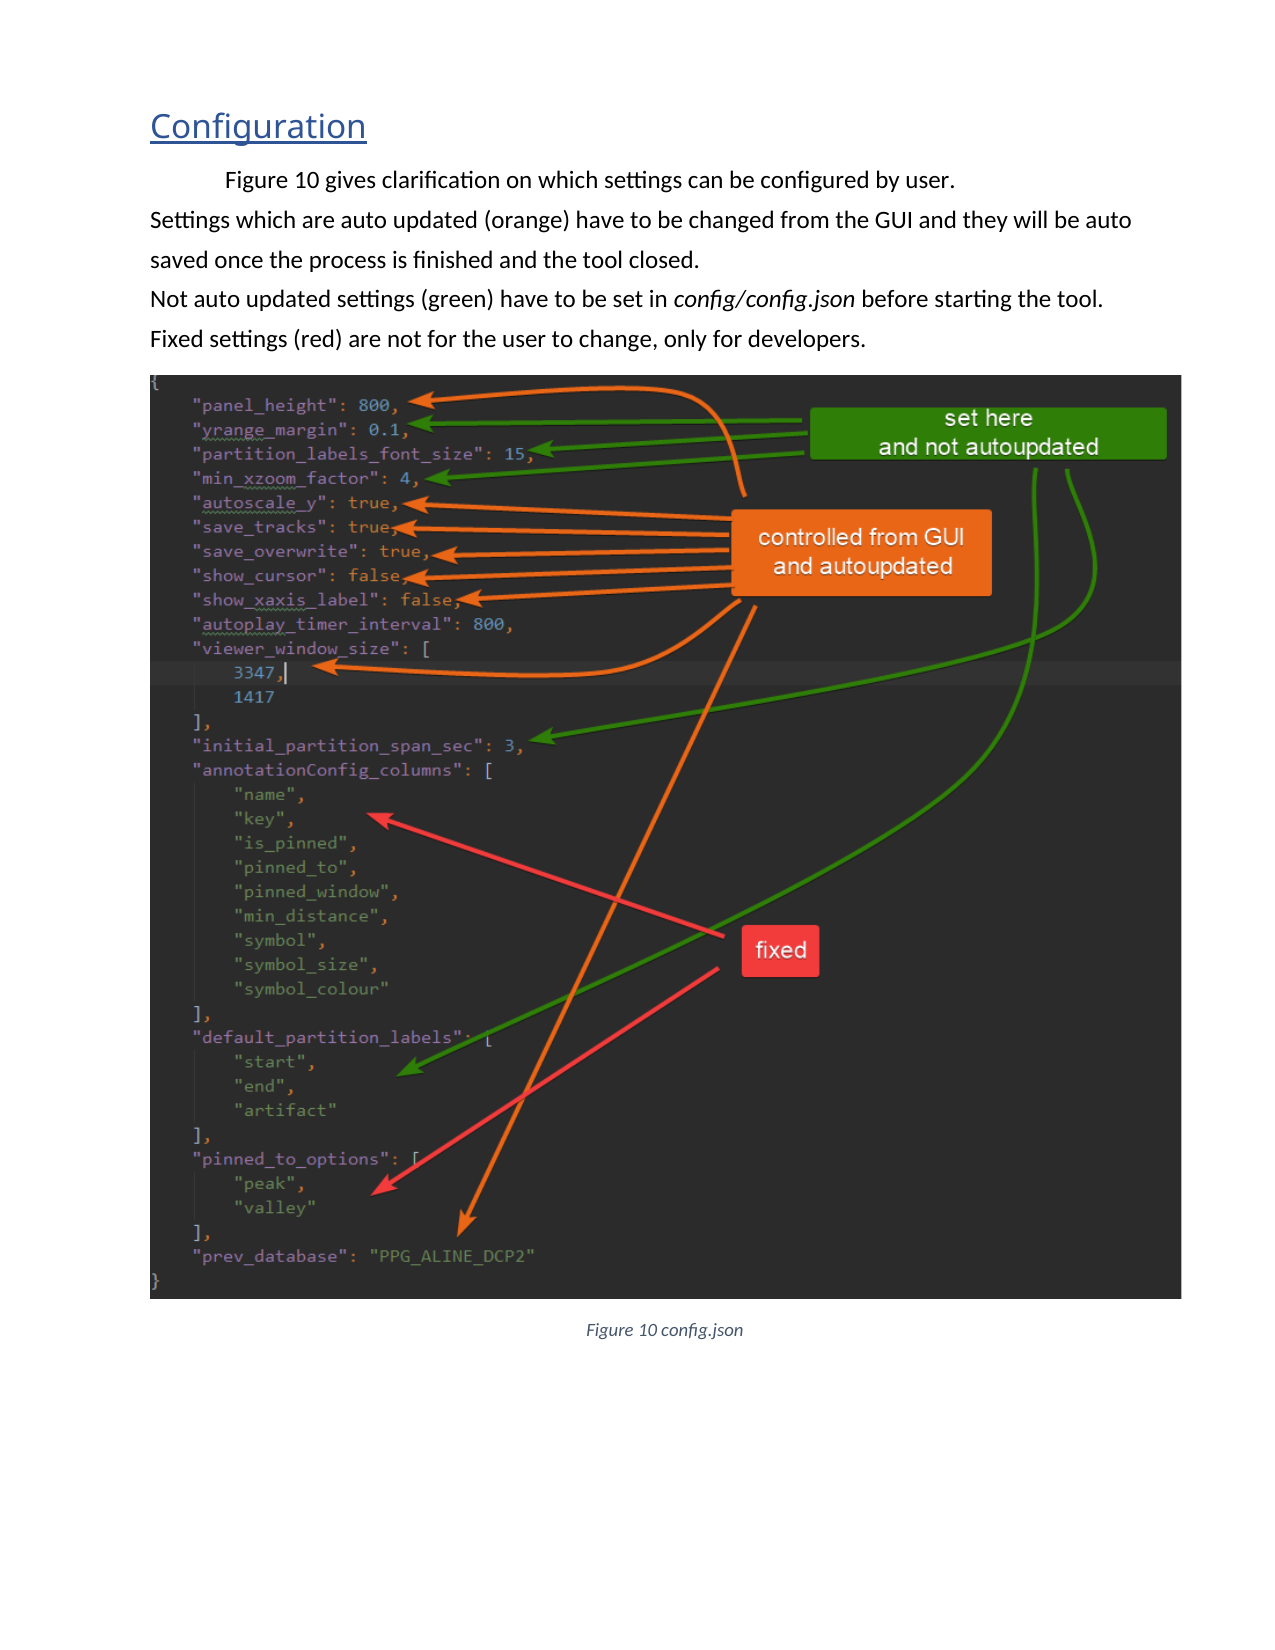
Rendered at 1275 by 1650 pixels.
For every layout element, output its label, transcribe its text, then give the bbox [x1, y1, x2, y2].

picture [150, 375, 1182, 1299]
subtitle Configuration [150, 103, 1181, 148]
text Figure 10 gives clarification on which settings can be configured by user. Settings which are auto updated (orange) have to be changed from the GUI and they will be auto saved once the process is finished and the tool closed. Not auto updated settings (green) have to be set in config/config.json before starting the tool. Fixed settings (red) are not for the user to change, only for developers. [150, 164, 1181, 353]
text Figure 10 config.json [150, 1318, 1181, 1341]
